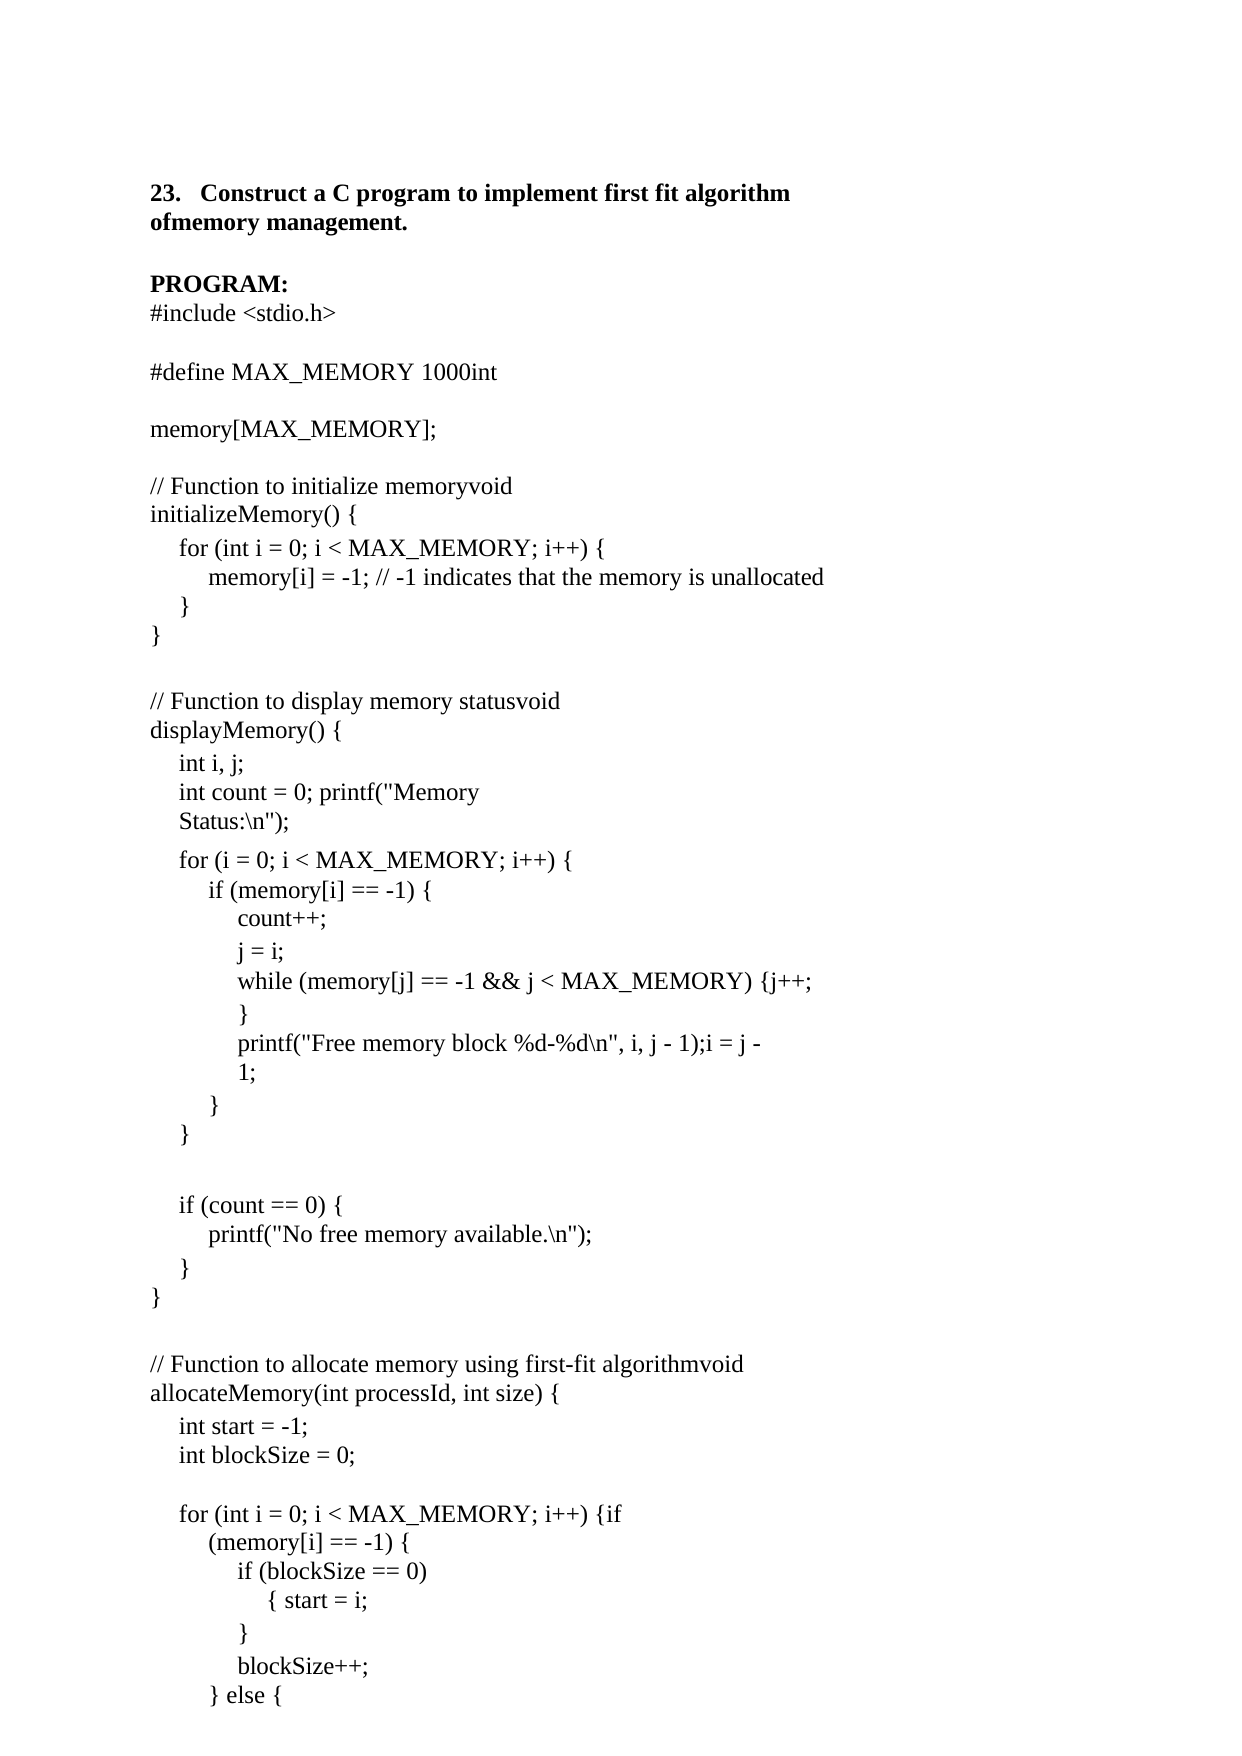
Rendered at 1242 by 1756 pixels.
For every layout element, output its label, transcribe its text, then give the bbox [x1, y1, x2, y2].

text } [150, 620, 1200, 648]
text printf("Free memory block %d-%d\n", i, j - 1);i = j - 1; [237, 1028, 763, 1085]
text memory[i] = -1; // -1 indicates that the memory is unallocated [208, 562, 1200, 591]
text int blockSize = 0; [179, 1440, 1200, 1469]
text printf("No free memory available.\n"); [208, 1219, 1200, 1248]
text for (int i = 0; i < MAX_MEMORY; i++) {if (memory[i] == -1) { [179, 1499, 722, 1556]
text j = i; [237, 936, 1200, 965]
text // Function to initialize memoryvoid initializeMemory() { [150, 471, 549, 528]
text if (count == 0) { [179, 1190, 1200, 1219]
text int start = -1; [179, 1411, 1200, 1439]
text #define MAX_MEMORY 1000int memory[MAX_MEMORY]; [150, 357, 722, 442]
text } [237, 1618, 1200, 1646]
text } [179, 1119, 1200, 1148]
text } [179, 591, 1200, 620]
list Construct a C program to implement first fit algorithm ofmemory management. [150, 179, 904, 236]
text // Function to display memory statusvoid displayMemory() { [150, 687, 722, 743]
text // Function to allocate memory using first-fit algorithmvoid allocateMemory(int processId, int size) { [150, 1349, 822, 1407]
text while (memory[j] == -1 && j < MAX_MEMORY) {j++; [237, 966, 1200, 994]
text } [237, 999, 1200, 1027]
text for (i = 0; i < MAX_MEMORY; i++) { [179, 846, 1200, 874]
text } [179, 1253, 1200, 1281]
text } [150, 1282, 1200, 1311]
text if (memory[i] == -1) { count++; [208, 875, 453, 932]
text } [208, 1090, 1200, 1118]
text int i, j; [179, 748, 1200, 777]
text if (blockSize == 0) { start = i; [237, 1556, 453, 1614]
text #include <stdio.h> [150, 298, 1200, 327]
text blockSize++; [237, 1651, 1200, 1680]
text } else { [208, 1680, 1200, 1709]
text int count = 0; printf("Memory Status:\n"); [179, 777, 549, 834]
subtitle PROGRAM: [150, 269, 1200, 297]
text for (int i = 0; i < MAX_MEMORY; i++) { [179, 533, 1200, 561]
